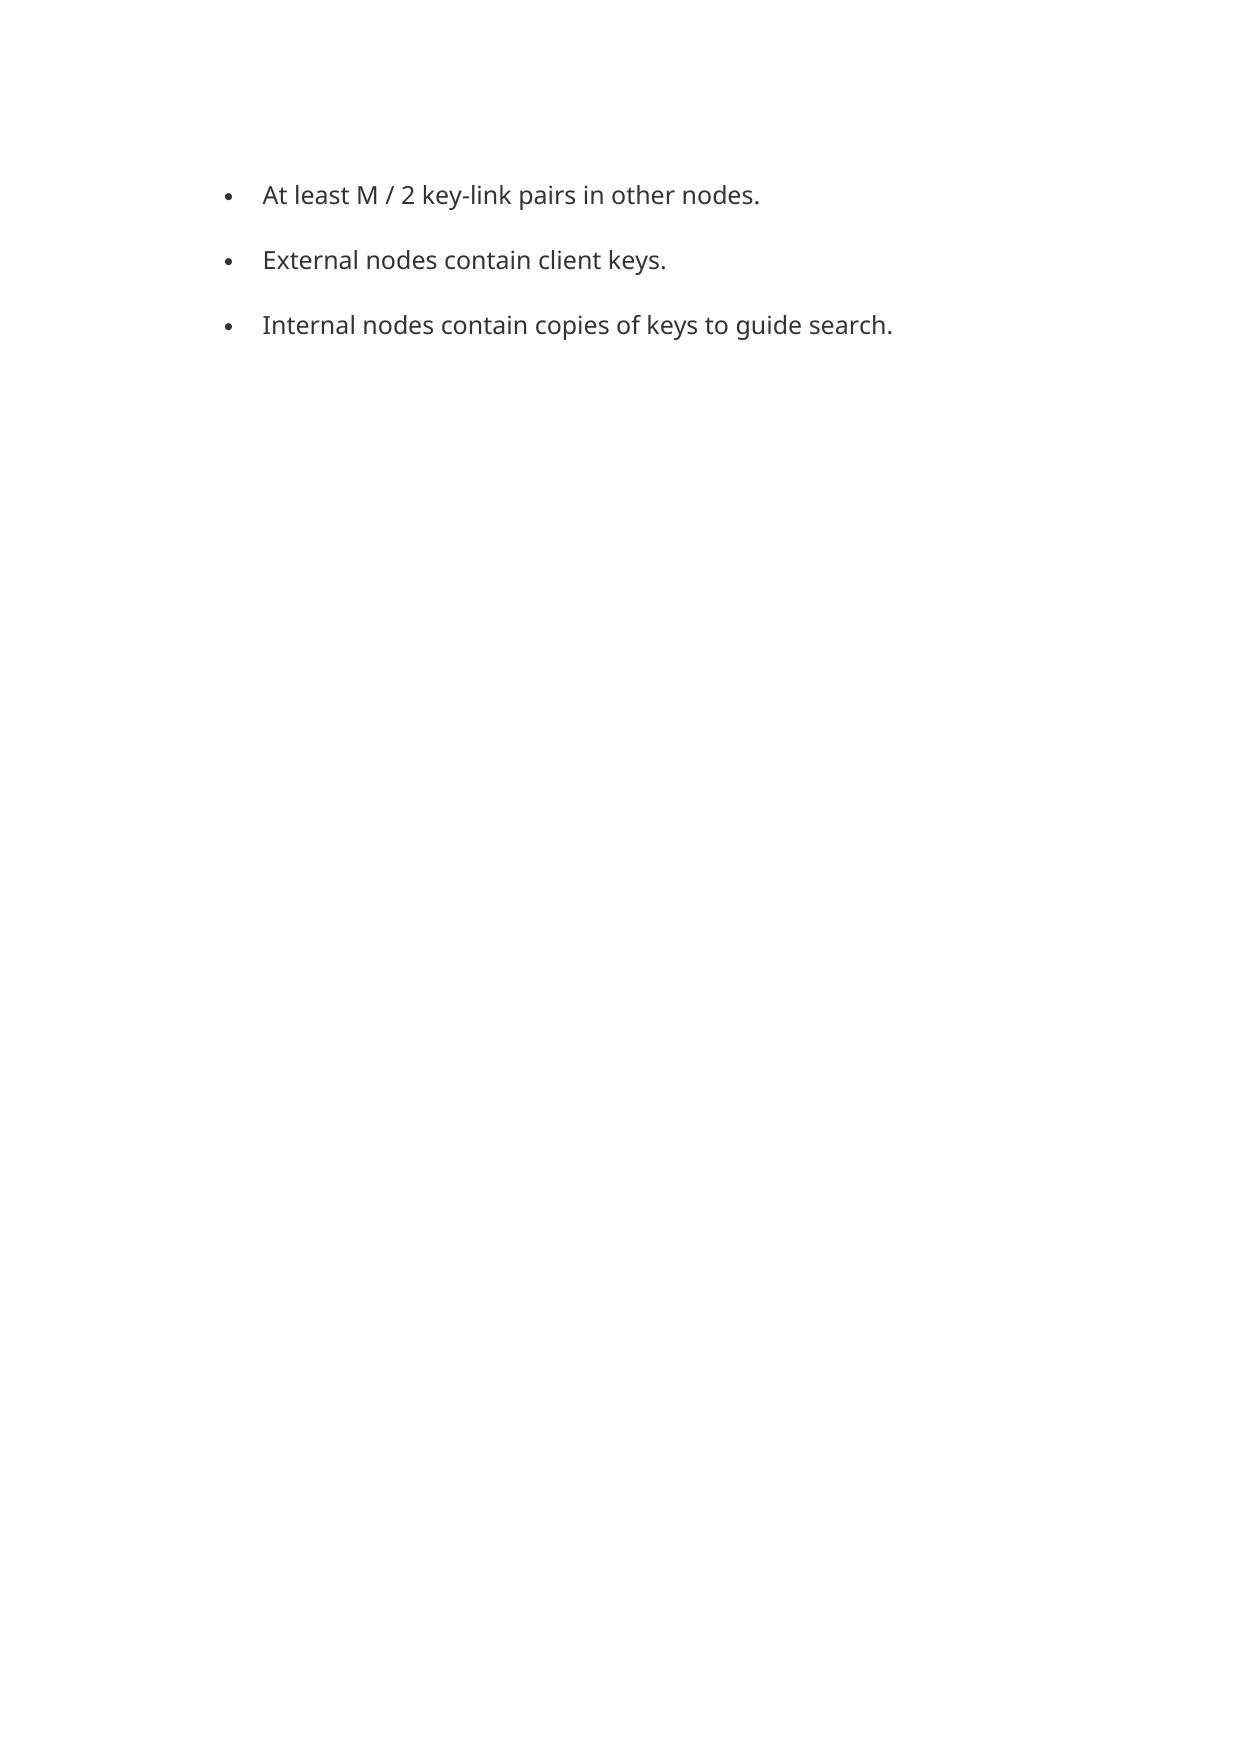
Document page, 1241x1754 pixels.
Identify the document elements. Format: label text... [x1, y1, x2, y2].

list External nodes contain client keys. [225, 227, 1053, 292]
list At least M / 2 key-link pairs in other nodes. [225, 162, 1053, 227]
list Internal nodes contain copies of keys to guide search. [225, 292, 1053, 357]
